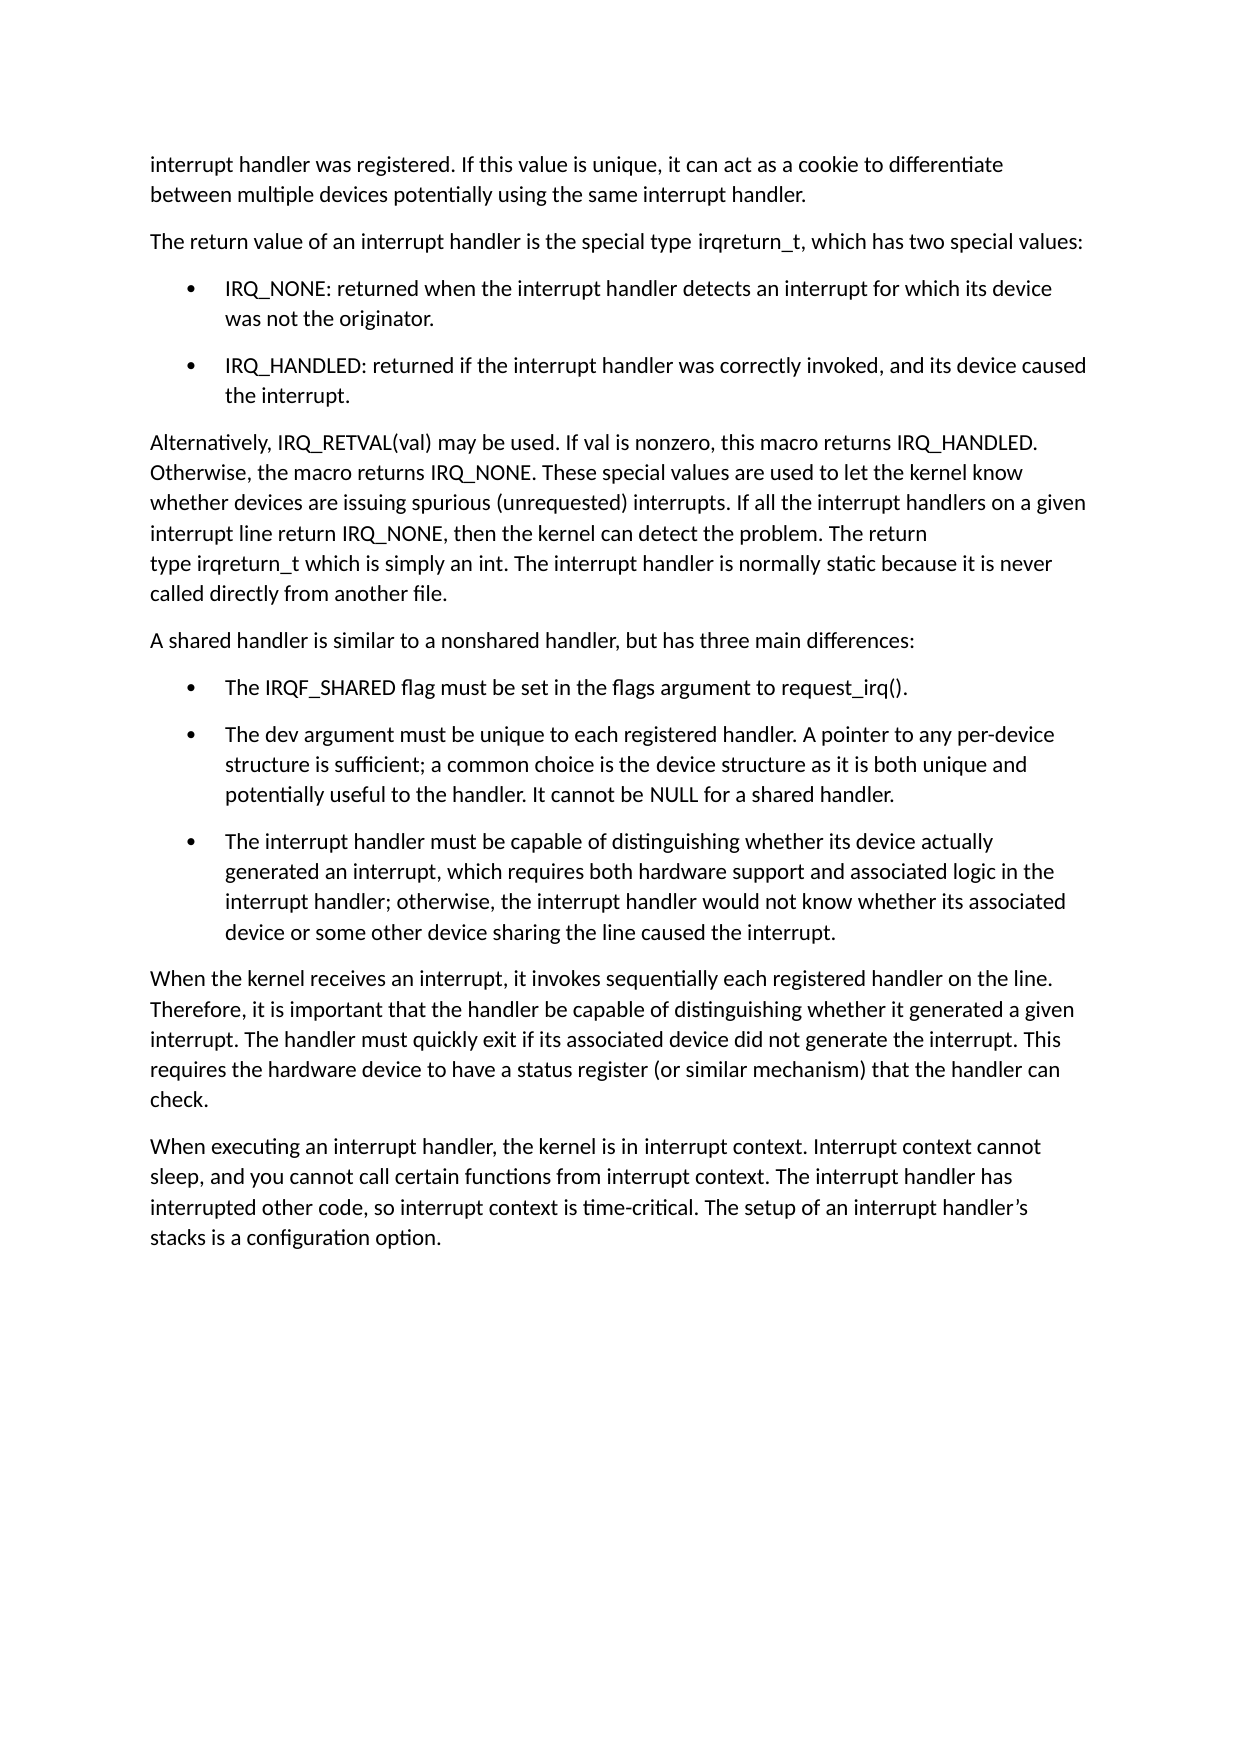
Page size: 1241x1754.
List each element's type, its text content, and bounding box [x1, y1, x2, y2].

text The return value of an interrupt handler is the special type irqreturn_t, which has two special values: [150, 227, 1090, 255]
list IRQ_HANDLED: returned if the interrupt handler was correctly invoked, and its device caused the interrupt. [187, 351, 1090, 409]
list The interrupt handler must be capable of distinguishing whether its device actually generated an interrupt, which requires both hardware support and associated logic in the interrupt handler; otherwise, the interrupt handler would not know whether its associated device or some other device sharing the line caused the interrupt. [187, 827, 1090, 946]
text When the kernel receives an interrupt, it invokes sequentially each registered handler on the line. Therefore, it is important that the handler be capable of distinguishing whether it generated a given interrupt. The handler must quickly exit if its associated device did not generate the interrupt. This requires the hardware device to have a status register (or similar mechanism) that the handler can check. [150, 964, 1090, 1113]
text A shared handler is similar to a nonshared handler, but has three main differences: [150, 626, 1090, 654]
list The dev argument must be unique to each registered handler. A pointer to any per-device structure is sufficient; a common choice is the device structure as it is both unique and potentially useful to the handler. It cannot be NULL for a shared handler. [187, 720, 1090, 808]
list The IRQF_SHARED flag must be set in the flags argument to request_irq(). [187, 673, 1090, 701]
list IRQ_NONE: returned when the interrupt handler detects an interrupt for which its device was not the originator. [187, 274, 1090, 332]
text When executing an interrupt handler, the kernel is in interrupt context. Interrupt context cannot sleep, and you cannot call certain functions from interrupt context. The interrupt handler has interrupted other code, so interrupt context is time-critical. The setup of an interrupt handler’s stacks is a configuration option. [150, 1132, 1090, 1251]
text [150, 150, 1090, 208]
text Alternatively, IRQ_RETVAL(val) may be used. If val is nonzero, this macro returns IRQ_HANDLED. Otherwise, the macro returns IRQ_NONE. These special values are used to let the kernel know whether devices are issuing spurious (unrequested) interrupts. If all the interrupt handlers on a given interrupt line return IRQ_NONE, then the kernel can detect the problem. The return type irqreturn_t which is simply an int. The interrupt handler is normally static because it is never called directly from another file. [150, 428, 1090, 607]
